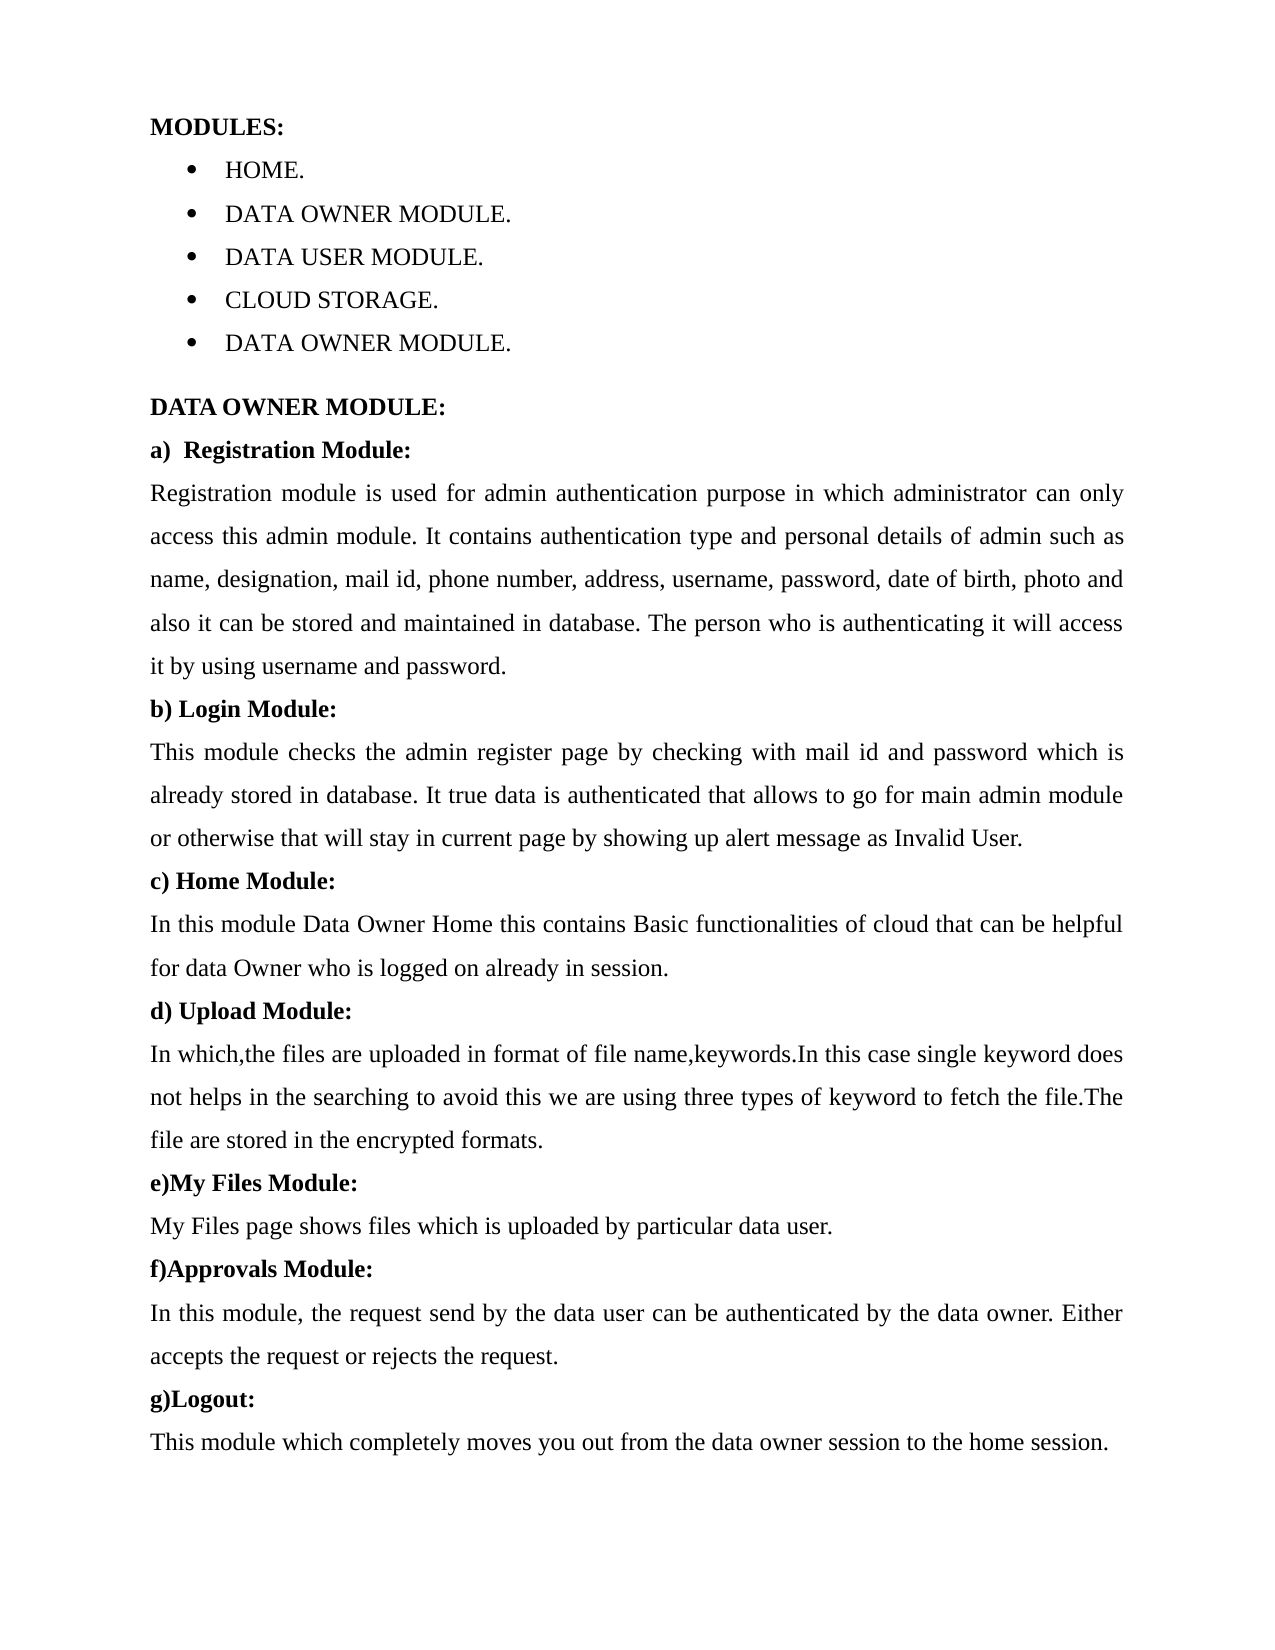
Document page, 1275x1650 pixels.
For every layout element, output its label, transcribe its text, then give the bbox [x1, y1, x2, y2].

text g)Logout: [150, 1384, 1125, 1413]
text c) Home Module: [150, 866, 1125, 895]
text In this module Data Owner Home this contains Basic functionalities of cloud that can be helpful for data Owner who is logged on already in session. [150, 909, 1125, 981]
list CLOUD STORAGE. [187, 285, 1125, 314]
list DATA OWNER MODULE. [187, 328, 1125, 357]
text e)My Files Module: [150, 1168, 1125, 1197]
text d) Upload Module: [150, 996, 1125, 1024]
list DATA OWNER MODULE. [187, 199, 1125, 227]
text This module checks the admin register page by checking with mail id and password which is already stored in database. It true data is authenticated that allows to go for main admin module or otherwise that will stay in current page by showing up alert message as Invalid User. [150, 737, 1125, 852]
text My Files page shows files which is uploaded by particular data user. [150, 1211, 1125, 1240]
text In this module, the request send by the data user can be authenticated by the data owner. Either accepts the request or rejects the request. [150, 1298, 1125, 1369]
text This module which completely moves you out from the data owner session to the home session. [150, 1427, 1125, 1456]
text In which,the files are uploaded in format of file name,keywords.In this case single keyword does not helps in the searching to avoid this we are using three types of keyword to fetch the file.The file are stored in the encrypted formats. [150, 1039, 1125, 1154]
list HOME. [187, 156, 1125, 184]
text MODULES: [150, 112, 1125, 141]
text b) Login Module: [150, 694, 1125, 723]
text a) Registration Module: [150, 435, 1125, 464]
list DATA USER MODULE. [187, 242, 1125, 271]
text DATA OWNER MODULE: [150, 392, 1125, 421]
text Registration module is used for admin authentication purpose in which administrator can only access this admin module. It contains authentication type and personal details of admin such as name, designation, mail id, phone number, address, username, password, date of birth, photo and also it can be stored and maintained in database. The person who is authenticating it will access it by using username and password. [150, 478, 1125, 679]
text f)Approvals Module: [150, 1254, 1125, 1283]
